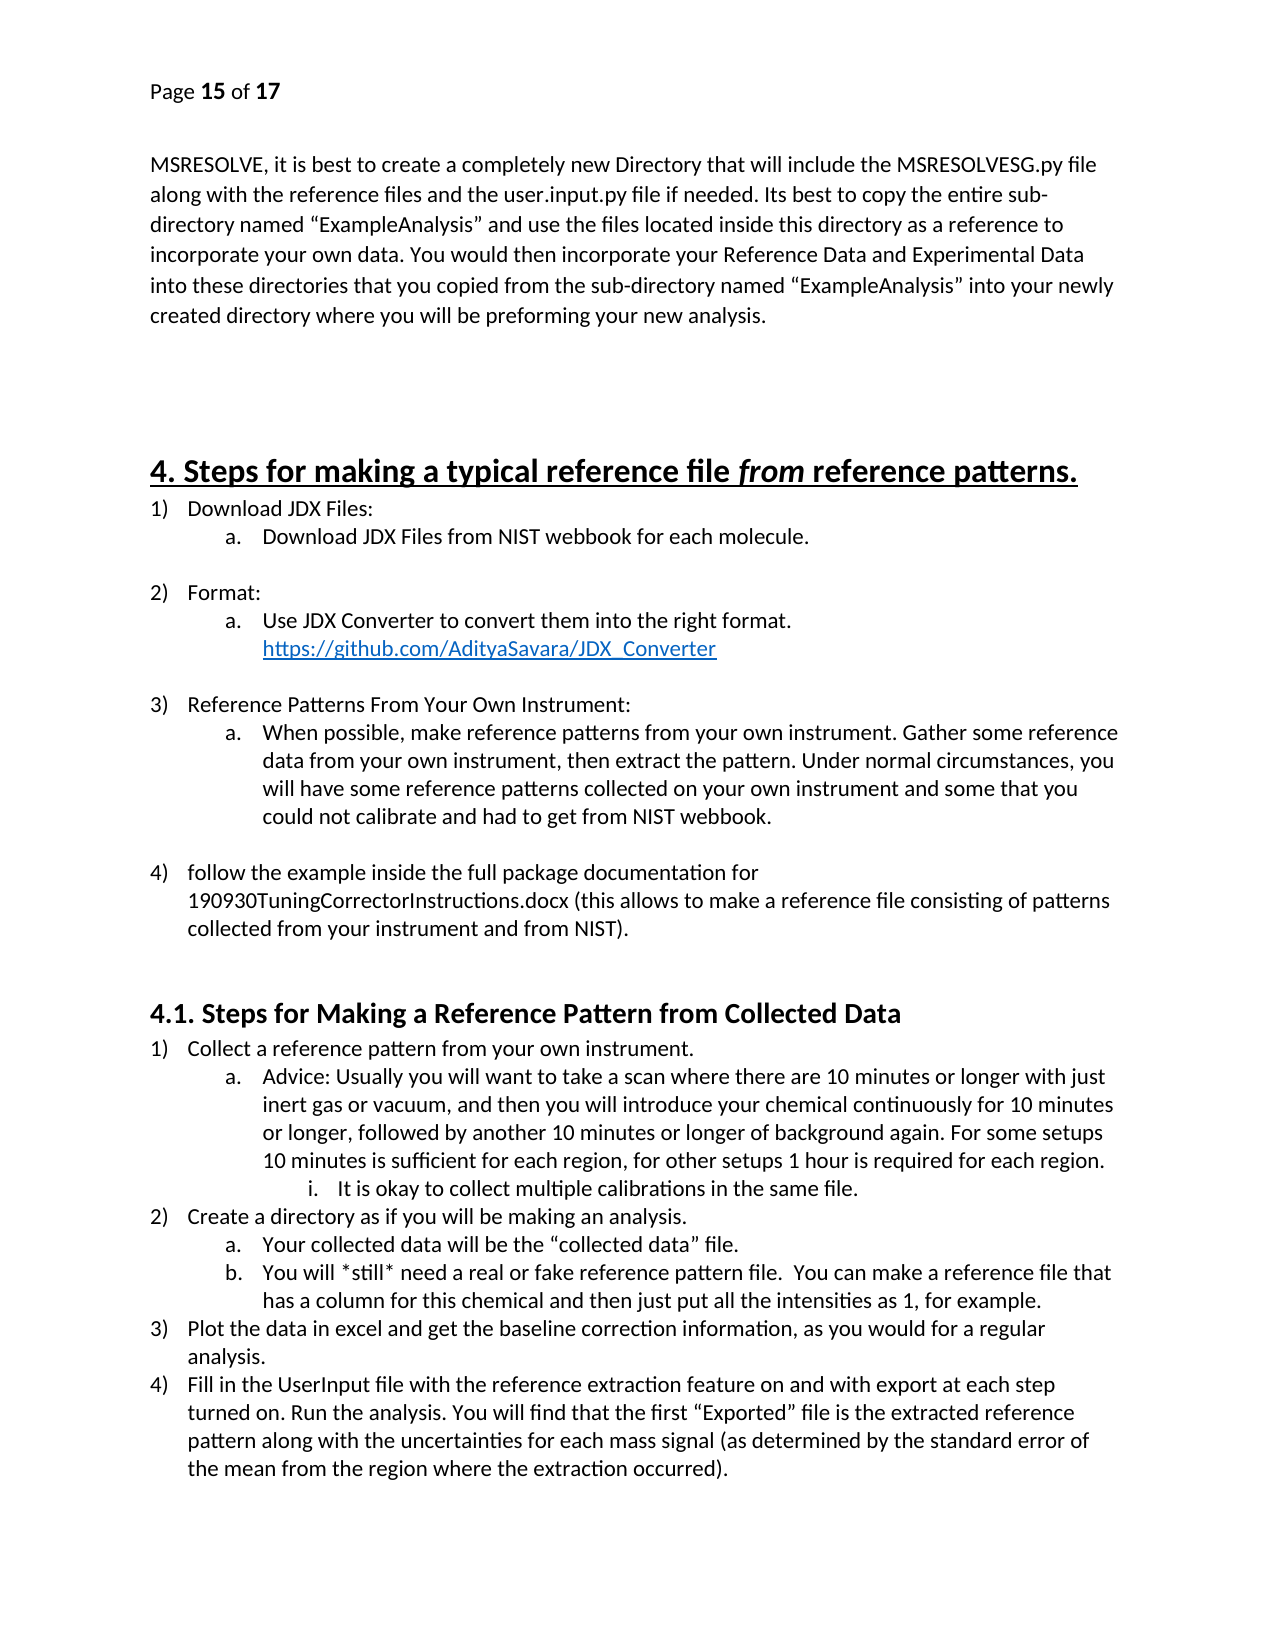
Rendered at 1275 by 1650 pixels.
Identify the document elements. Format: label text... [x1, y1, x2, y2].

list Download JDX Files: [150, 494, 1125, 522]
list Fill in the UserInput file with the reference extraction feature on and with export at each step turned on. Run the analysis. You will find that the first “Exported” file is the extracted reference pattern along with the uncertainties for each mass signal (as determined by the standard error of the mean from the region where the extraction occurred). [150, 1370, 1125, 1482]
list Your collected data will be the “collected data” file. [225, 1230, 1125, 1258]
subtitle 4. Steps for making a typical reference file from reference patterns. [150, 450, 1125, 491]
list When possible, make reference patterns from your own instrument. Gather some reference data from your own instrument, then extract the pattern. Under normal circumstances, you will have some reference patterns collected on your own instrument and some that you could not calibrate and had to get from NIST webbook. [225, 718, 1125, 830]
subtitle 4.1. Steps for Making a Reference Pattern from Collected Data [150, 995, 1125, 1031]
list Advice: Usually you will want to take a scan where there are 10 minutes or longer with just inert gas or vacuum, and then you will introduce your chemical continuously for 10 minutes or longer, followed by another 10 minutes or longer of background again. For some setups 10 minutes is sufficient for each region, for other setups 1 hour is required for each region. [225, 1062, 1125, 1174]
list You will *still* need a real or fake reference pattern file. You can make a reference file that has a column for this chemical and then just put all the intensities as 1, for example. [225, 1258, 1125, 1314]
list Use JDX Converter to convert them into the right format. https://github.com/AdityaSavara/JDX_Converter [225, 606, 1125, 662]
list Create a directory as if you will be making an analysis. [150, 1202, 1125, 1230]
list Format: [150, 578, 1125, 606]
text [150, 150, 1125, 329]
list follow the example inside the full package documentation for 190930TuningCorrectorInstructions.docx (this allows to make a reference file consisting of patterns collected from your instrument and from NIST). [150, 858, 1125, 942]
list Plot the data in excel and get the baseline correction information, as you would for a regular analysis. [150, 1314, 1125, 1370]
list Collect a reference pattern from your own instrument. [150, 1034, 1125, 1062]
list Reference Patterns From Your Own Instrument: [150, 690, 1125, 718]
list It is okay to collect multiple calibrations in the same file. [319, 1174, 1125, 1202]
list Download JDX Files from NIST webbook for each molecule. [225, 522, 1125, 550]
